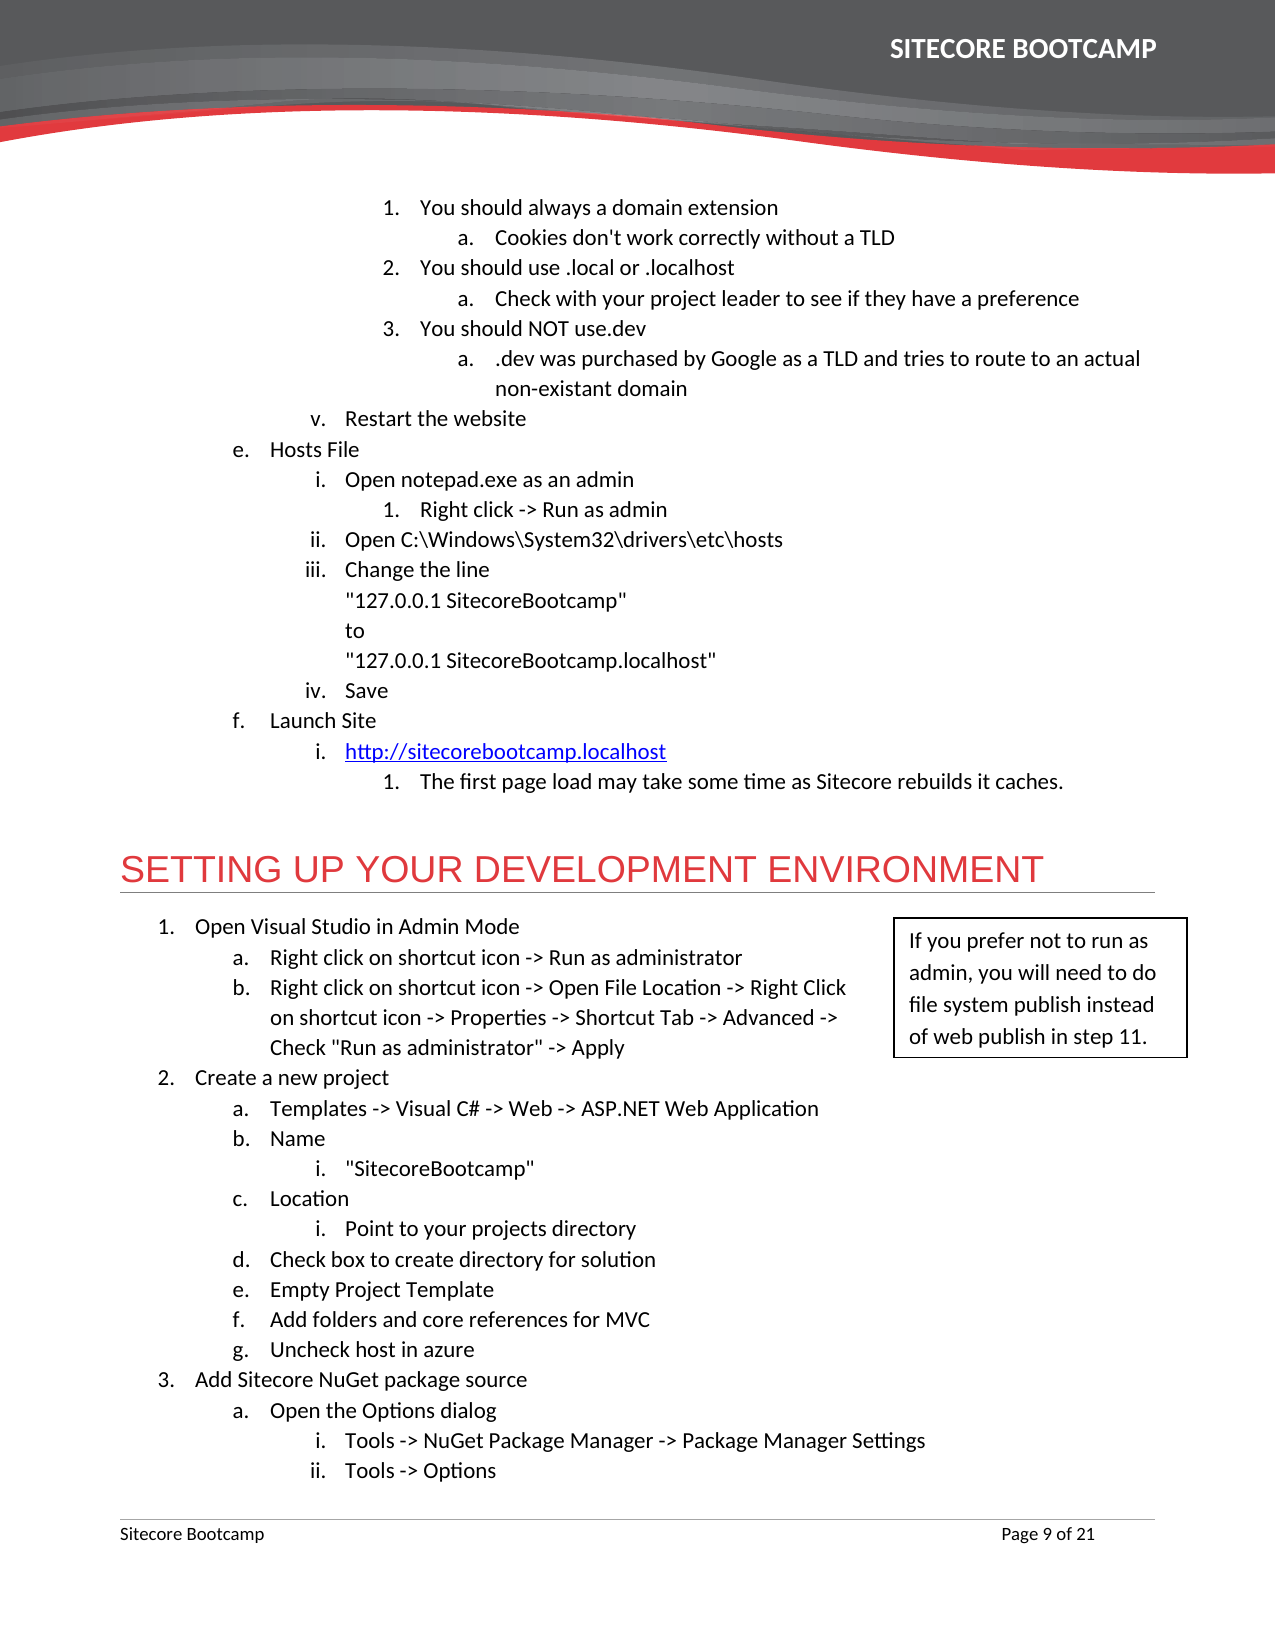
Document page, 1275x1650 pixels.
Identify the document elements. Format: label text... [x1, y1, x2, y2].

list Launch Site [232, 707, 1155, 734]
list Save [326, 676, 1155, 704]
list Open C:\Windows\System32\drivers\etc\hosts [326, 525, 1155, 553]
list Uncheck host in azure [232, 1335, 1155, 1363]
list Tools -> NuGet Package Manager -> Package Manager Settings [326, 1426, 1155, 1454]
list You should use .local or .localhost [382, 253, 1155, 281]
list Cookies don't work correctly without a TLD [457, 223, 1155, 251]
list http://sitecorebootcamp.localhost [326, 737, 1155, 765]
list The first page load may take some time as Sitecore rebuilds it caches. [382, 767, 1155, 795]
list Name [232, 1124, 1155, 1152]
list Right click on shortcut icon -> Run as administrator [232, 943, 893, 971]
list Tools -> Options [326, 1456, 1155, 1484]
list .dev was purchased by Google as a TLD and tries to route to an actual non-existant domain [457, 344, 1155, 402]
list Empty Project Template [232, 1275, 1155, 1303]
list Check box to create directory for solution [232, 1245, 1155, 1273]
list "SitecoreBootcamp" [326, 1154, 1155, 1182]
list You should NOT use.dev [382, 314, 1155, 342]
list Change the line "127.0.0.1 SitecoreBootcamp" to "127.0.0.1 SitecoreBootcamp.localhost" [326, 556, 1155, 674]
list Open notepad.exe as an admin [326, 465, 1155, 493]
list You should always a domain extension [382, 193, 1155, 221]
list Open the Options dialog [232, 1396, 1155, 1424]
list Templates -> Visual C# -> Web -> ASP.NET Web Application [232, 1094, 1155, 1122]
list Create a new project [157, 1063, 1155, 1091]
list Add folders and core references for MVC [232, 1305, 1155, 1333]
list Right click -> Run as admin [382, 495, 1155, 523]
list Restart the website [326, 404, 1155, 432]
list Hosts File [232, 435, 1155, 463]
list Right click on shortcut icon -> Open File Location -> Right Click on shortcut icon -> Properties -> Shortcut Tab -> Advanced -> Check "Run as administrator" -> Apply [232, 973, 1155, 1061]
list Point to your projects directory [326, 1214, 1155, 1242]
list Add Sitecore NuGet package source [157, 1366, 1155, 1393]
list Location [232, 1184, 1155, 1212]
subtitle Setting up your development Environment [120, 847, 1155, 892]
list Open Visual Studio in Admin Mode [157, 912, 1155, 940]
list Check with your project leader to see if they have a preference [457, 284, 1155, 312]
